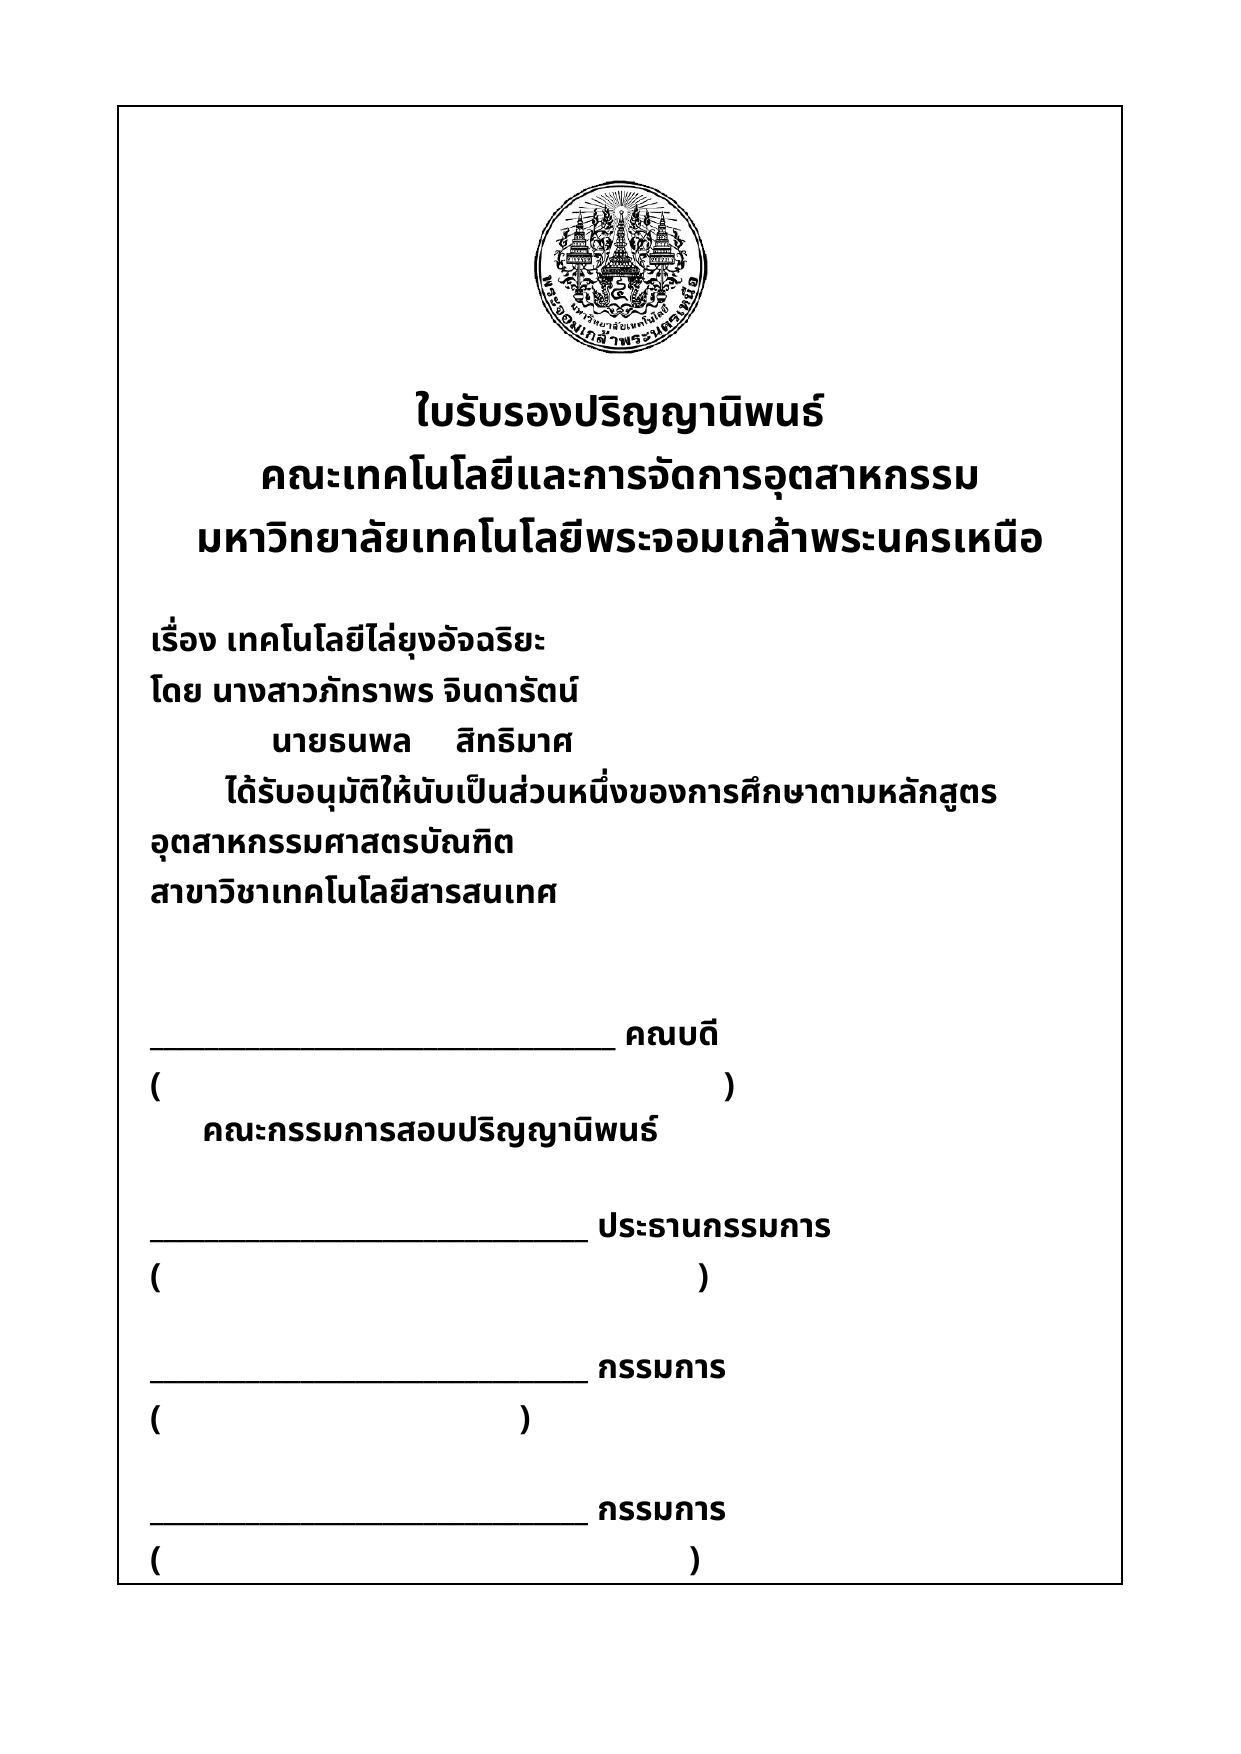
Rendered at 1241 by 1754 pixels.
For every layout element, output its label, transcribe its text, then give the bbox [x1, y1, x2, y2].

text ________________________________ กรรมการ [150, 1484, 1090, 1535]
text มหาวิทยาลัยเทคโนโลยีพระจอมเกล้าพระนครเหนือ [150, 508, 1090, 571]
text ได้รับอนุมัติให้นับเป็นส่วนหนึ่งของการศึกษาตามหลักสูตรอุตสาหกรรมศาสตรบัณฑิต [150, 768, 1090, 868]
text คณะกรรมการสอบปริญญานิพนธ์ [150, 1106, 1090, 1156]
text เรื่อง เทคโนโลยีไล่ยุงอัจฉริยะ [150, 616, 1090, 667]
text สาขาวิชาเทคโนโลยีสารสนเทศ [150, 868, 1090, 919]
text ( ) [150, 1394, 1090, 1439]
text ( ) [150, 1060, 1090, 1106]
text __________________________________ คณบดี [150, 1010, 1090, 1060]
text ________________________________ กรรมการ [150, 1343, 1090, 1394]
text นายธนพล สิทธิมาศ [150, 717, 1090, 768]
text ( ) [150, 1252, 1090, 1298]
text ________________________________ ประธานกรรมการ [150, 1202, 1090, 1252]
picture [532, 178, 709, 355]
text ใบรับรองปริญญานิพนธ์ [150, 150, 1090, 445]
text คณะเทคโนโลยีและการจัดการอุตสาหกรรม [150, 445, 1090, 508]
text ( ) [150, 1535, 1090, 1581]
text โดย นางสาวภัทราพร จินดารัตน์ [150, 667, 1090, 717]
